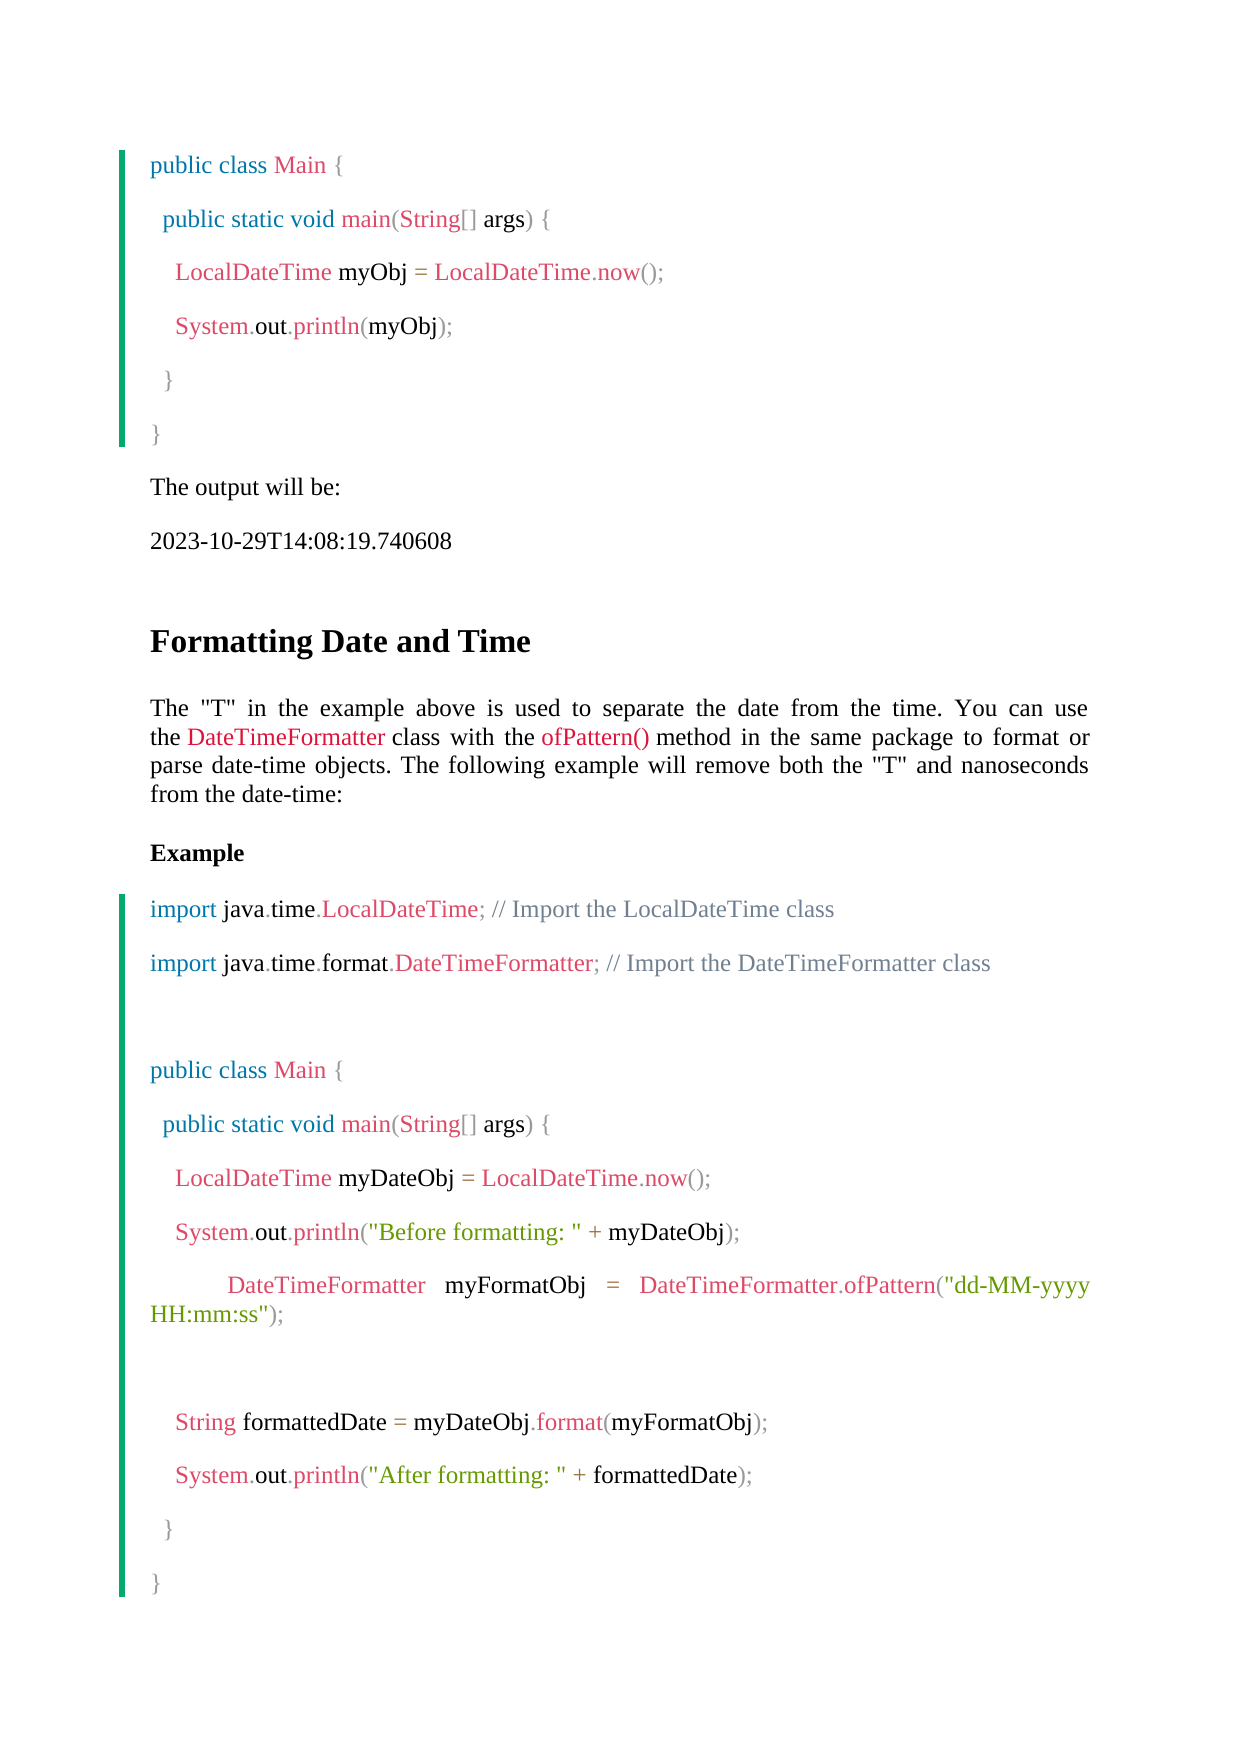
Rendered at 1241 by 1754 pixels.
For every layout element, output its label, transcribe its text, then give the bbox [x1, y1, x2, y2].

text LocalDateTime myObj = LocalDateTime.now(); [125, 257, 1090, 286]
subtitle Example [150, 838, 1090, 867]
text The "T" in the example above is used to separate the date from the time. You can use the DateTimeFormatter class with the ofPattern() method in the same package to format or parse date-time objects. The following example will remove both the "T" and nanoseconds from the date-time: [150, 693, 1090, 808]
text 2023-10-29T14:08:19.740608 [150, 526, 1090, 555]
text import java.time.format.DateTimeFormatter; // Import the DateTimeFormatter class [125, 948, 1090, 977]
text System.out.println("After formatting: " + formattedDate); [125, 1460, 1090, 1489]
text public class Main { [125, 1055, 1090, 1084]
text public static void main(String[] args) { [125, 204, 1090, 232]
text public static void main(String[] args) { [125, 1109, 1090, 1138]
text DateTimeFormatter myFormatObj = DateTimeFormatter.ofPattern("dd-MM-yyyy HH:mm:ss"); [125, 1270, 1090, 1328]
subtitle Formatting Date and Time [150, 622, 1090, 660]
text String formattedDate = myDateObj.format(myFormatObj); [125, 1407, 1090, 1435]
text } [125, 419, 1090, 447]
text import java.time.LocalDateTime; // Import the LocalDateTime class [125, 894, 1090, 923]
text System.out.println("Before formatting: " + myDateObj); [125, 1217, 1090, 1245]
text The output will be: [150, 472, 1090, 501]
text } [125, 365, 1090, 394]
text System.out.println(myObj); [125, 311, 1090, 340]
text public class Main { [150, 150, 1090, 179]
text LocalDateTime myDateObj = LocalDateTime.now(); [125, 1163, 1090, 1192]
text } [125, 1514, 1090, 1543]
text } [125, 1568, 1090, 1597]
